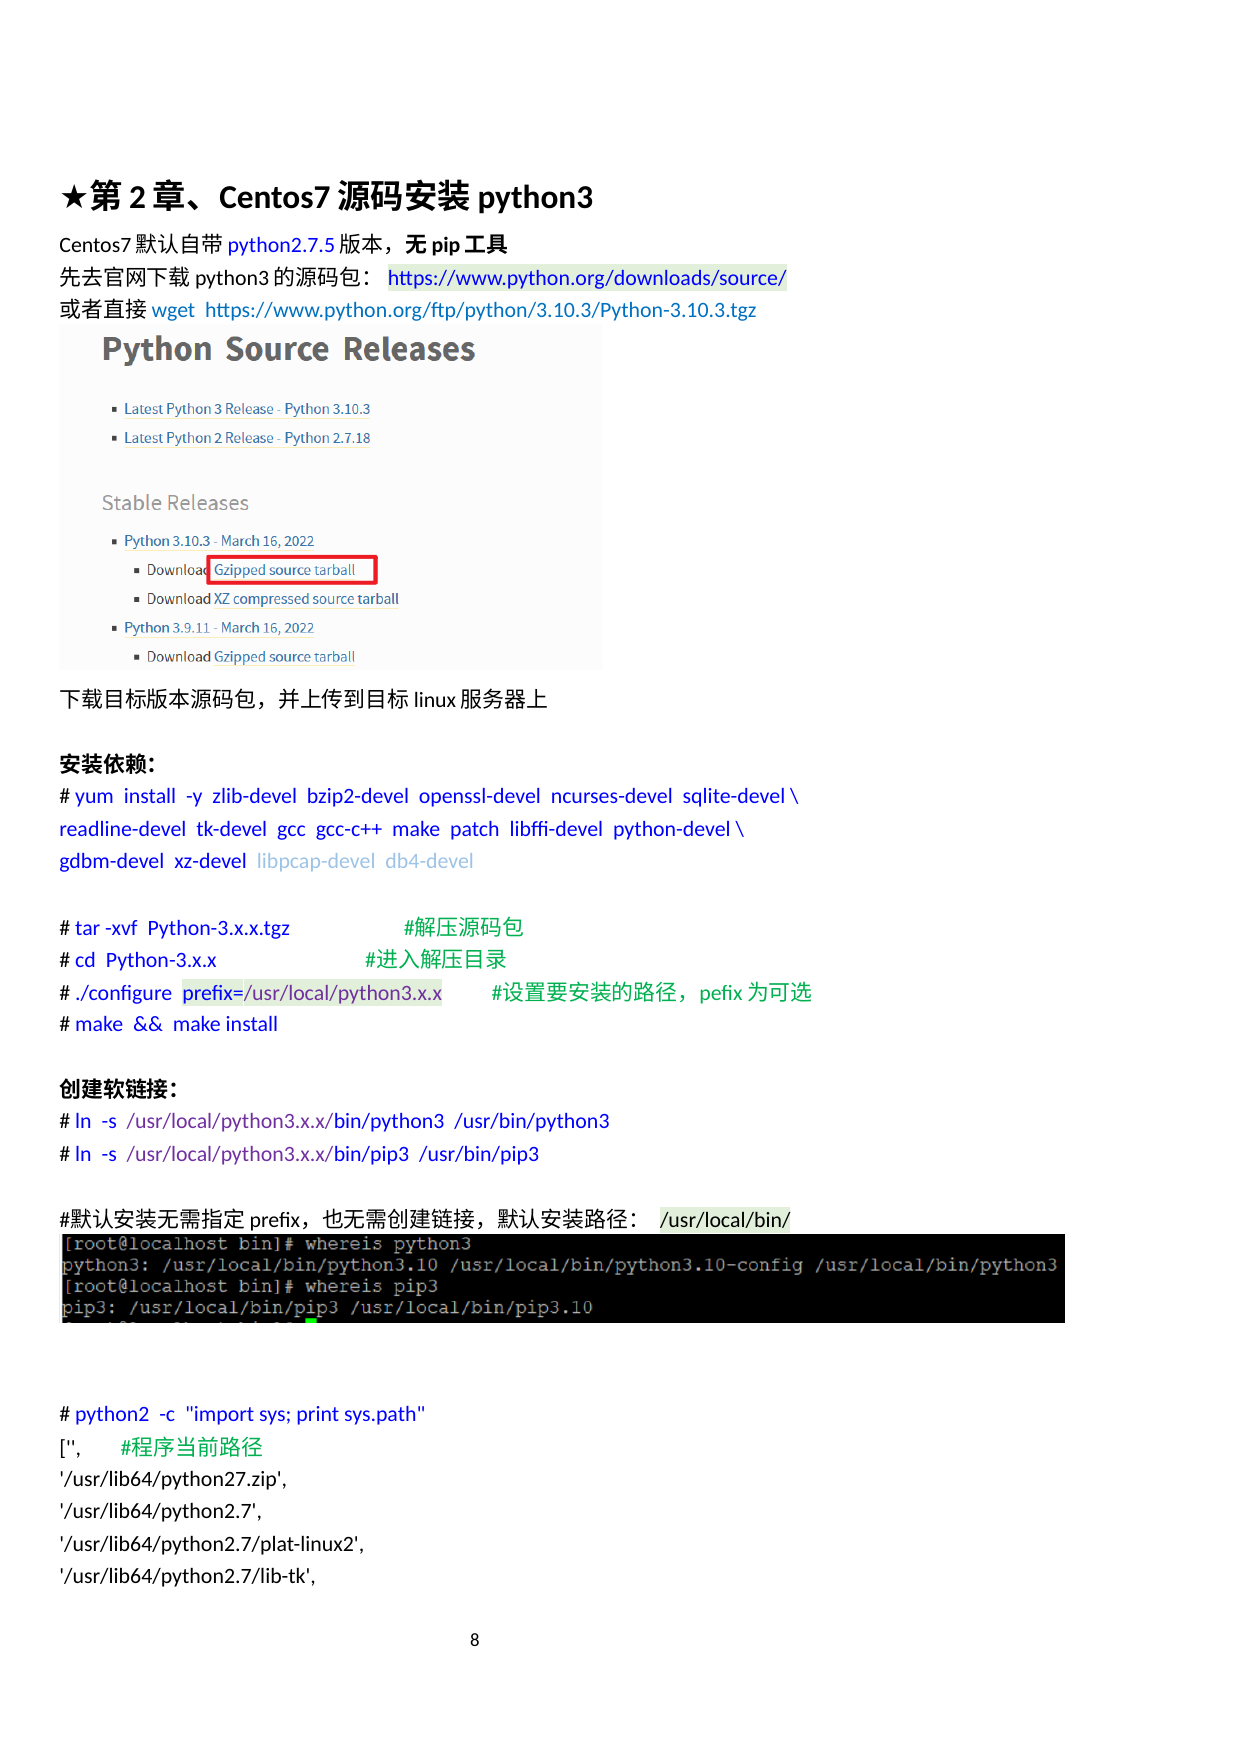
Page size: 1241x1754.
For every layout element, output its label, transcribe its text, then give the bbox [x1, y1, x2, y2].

text # ln -s /usr/local/python3.x.x/bin/pip3 /usr/bin/pip3 [59, 1137, 1181, 1169]
text # make && make install [59, 1007, 1181, 1039]
text 创建软链接： [59, 1072, 1181, 1104]
text # ./configure prefix=/usr/local/python3.x.x #设置要安装的路径，pefix为可选 [59, 974, 1181, 1007]
text '/usr/lib64/python27.zip', [59, 1462, 1181, 1494]
text ['', #程序当前路径 [59, 1429, 1181, 1462]
text # cd Python-3.x.x #进入解压目录 [59, 942, 1181, 974]
text '/usr/lib64/python2.7/plat-linux2', [59, 1527, 1181, 1559]
text Centos7默认自带python2.7.5版本，无pip工具 [59, 227, 1181, 259]
text # yum install -y zlib-devel bzip2-devel openssl-devel ncurses-devel sqlite-devel \ [59, 779, 1181, 812]
text # tar -xvf Python-3.x.x.tgz #解压源码包 [59, 909, 1181, 942]
picture [59, 324, 603, 670]
text # python2 -c "import sys; print sys.path" [59, 1397, 1181, 1429]
text gdbm-devel xz-devel libpcap-devel db4-devel [59, 844, 1181, 877]
text ★第2章、Centos7源码安装python3 [59, 162, 1181, 227]
text 下载目标版本源码包，并上传到目标linux服务器上 [59, 682, 1181, 714]
text #默认安装无需指定prefix，也无需创建链接，默认安装路径： /usr/local/bin/ [59, 1202, 1181, 1234]
text '/usr/lib64/python2.7', [59, 1494, 1181, 1527]
text # ln -s /usr/local/python3.x.x/bin/python3 /usr/bin/python3 [59, 1104, 1181, 1137]
text readline-devel tk-devel gcc gcc-c++ make patch libffi-devel python-devel \ [59, 812, 1181, 844]
text 先去官网下载python3的源码包： https://www.python.org/downloads/source/ [59, 259, 1181, 292]
picture [59, 1234, 1065, 1323]
text '/usr/lib64/python2.7/lib-tk', [59, 1559, 1181, 1592]
text 或者直接 wget https://www.python.org/ftp/python/3.10.3/Python-3.10.3.tgz [59, 292, 1181, 324]
text 安装依赖： [59, 747, 1181, 779]
